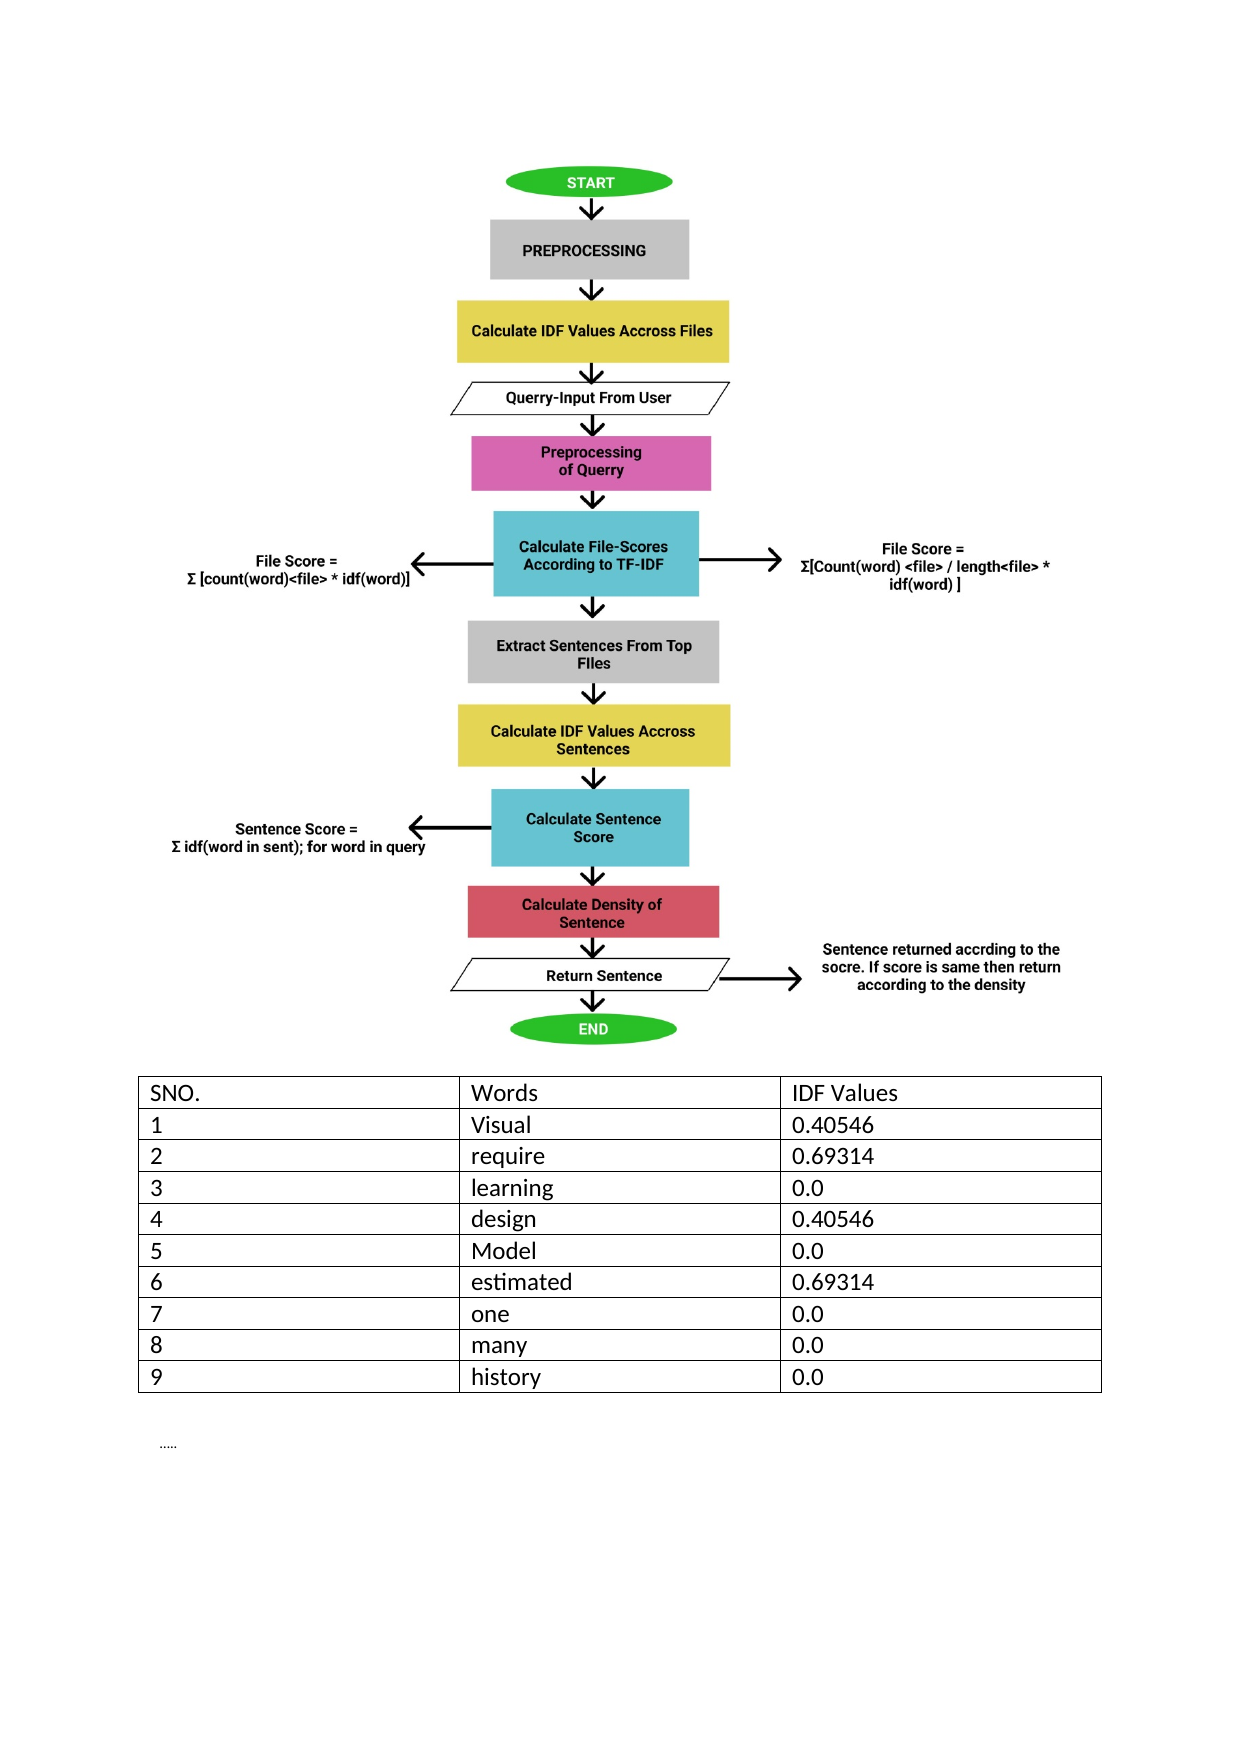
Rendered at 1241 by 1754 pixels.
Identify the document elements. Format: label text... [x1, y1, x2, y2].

table_cell 5 [139, 1235, 459, 1266]
table_cell 8 [139, 1330, 459, 1360]
table_cell 6 [139, 1267, 459, 1297]
table_cell design [460, 1204, 780, 1234]
table_cell 0.0 [781, 1298, 1101, 1329]
picture [150, 150, 1091, 1052]
table_cell learning [460, 1172, 780, 1202]
table_cell 1 [139, 1109, 459, 1139]
table_header IDF Values [781, 1077, 1101, 1108]
table_cell 2 [139, 1140, 459, 1171]
table_cell estimated [460, 1267, 780, 1297]
table_cell 0.0 [781, 1330, 1101, 1360]
table_cell 0.0 [781, 1361, 1101, 1392]
table_cell many [460, 1330, 780, 1360]
table_cell 0.40546 [781, 1109, 1101, 1139]
table_cell 4 [139, 1204, 459, 1234]
text ….. [150, 1434, 1090, 1452]
table_cell 0.0 [781, 1172, 1101, 1202]
table_cell history [460, 1361, 780, 1392]
table_cell 0.69314 [781, 1267, 1101, 1297]
table_cell 7 [139, 1298, 459, 1329]
table_cell Visual [460, 1109, 780, 1139]
table_cell 0.0 [781, 1235, 1101, 1266]
table_cell 0.40546 [781, 1204, 1101, 1234]
table_cell require [460, 1140, 780, 1171]
table_cell 0.69314 [781, 1140, 1101, 1171]
table_cell Model [460, 1235, 780, 1266]
table_cell 9 [139, 1361, 459, 1392]
table_cell one [460, 1298, 780, 1329]
table_header Words [460, 1077, 780, 1108]
table_cell 3 [139, 1172, 459, 1202]
table_header SNO. [139, 1077, 459, 1108]
